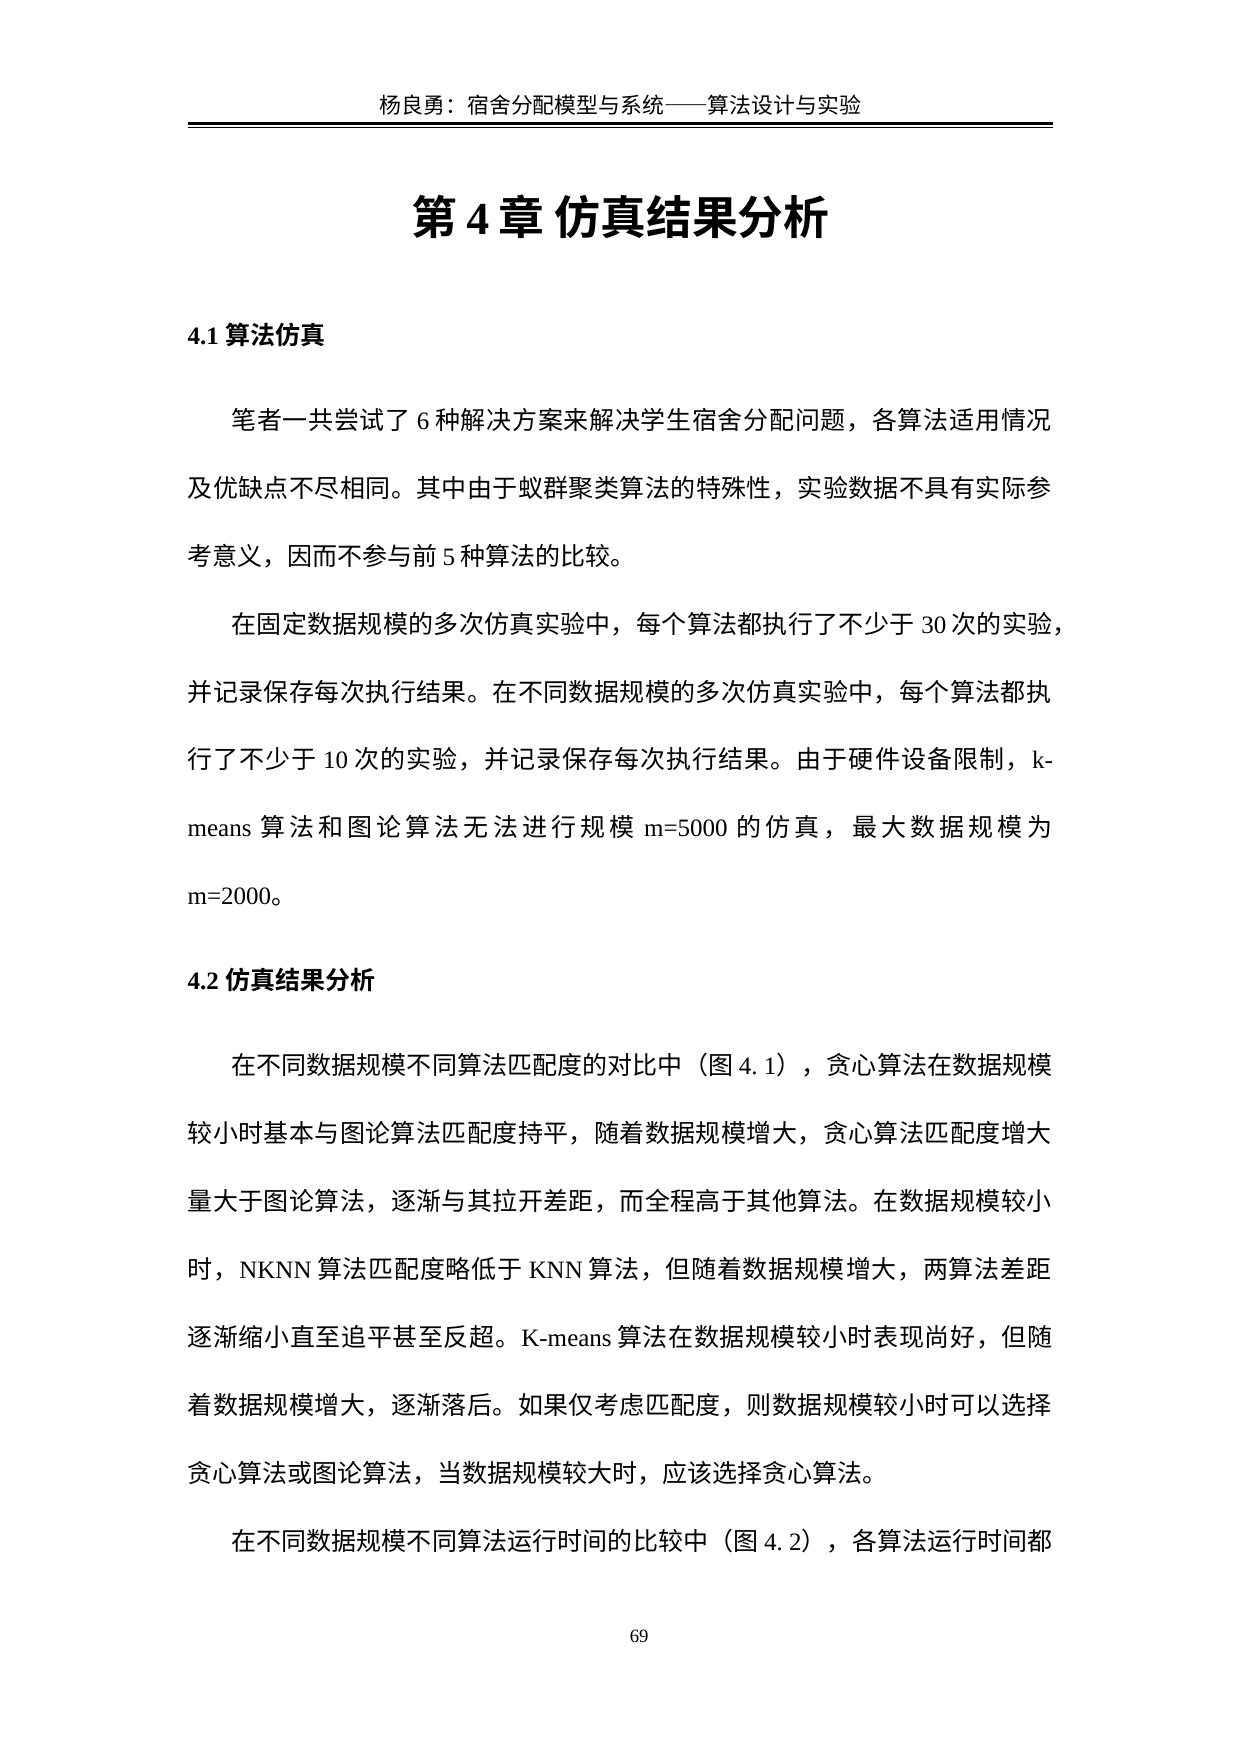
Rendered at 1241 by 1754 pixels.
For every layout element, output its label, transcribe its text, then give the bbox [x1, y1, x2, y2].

subtitle 第4章 仿真结果分析 [187, 181, 1053, 249]
text 笔者一共尝试了6种解决方案来解决学生宿舍分配问题，各算法适用情况及优缺点不尽相同。其中由于蚁群聚类算法的特殊性，实验数据不具有实际参考意义，因而不参与前5种算法的比较。 [187, 384, 1053, 588]
subtitle 4.2 仿真结果分析 [187, 945, 1053, 1013]
text 在固定数据规模的多次仿真实验中，每个算法都执行了不少于30次的实验，并记录保存每次执行结果。在不同数据规模的多次仿真实验中，每个算法都执行了不少于10次的实验，并记录保存每次执行结果。由于硬件设备限制，k-means算法和图论算法无法进行规模m=5000的仿真，最大数据规模为m=2000。 [187, 588, 1053, 928]
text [187, 1505, 1053, 1573]
text 在不同数据规模不同算法匹配度的对比中（图4. 1），贪心算法在数据规模较小时基本与图论算法匹配度持平，随着数据规模增大，贪心算法匹配度增大量大于图论算法，逐渐与其拉开差距，而全程高于其他算法。在数据规模较小时，NKNN算法匹配度略低于KNN算法，但随着数据规模增大，两算法差距逐渐缩小直至追平甚至反超。K-means算法在数据规模较小时表现尚好，但随着数据规模增大，逐渐落后。如果仅考虑匹配度，则数据规模较小时可以选择贪心算法或图论算法，当数据规模较大时，应该选择贪心算法。 [187, 1030, 1053, 1505]
subtitle 4.1 算法仿真 [187, 300, 1053, 368]
